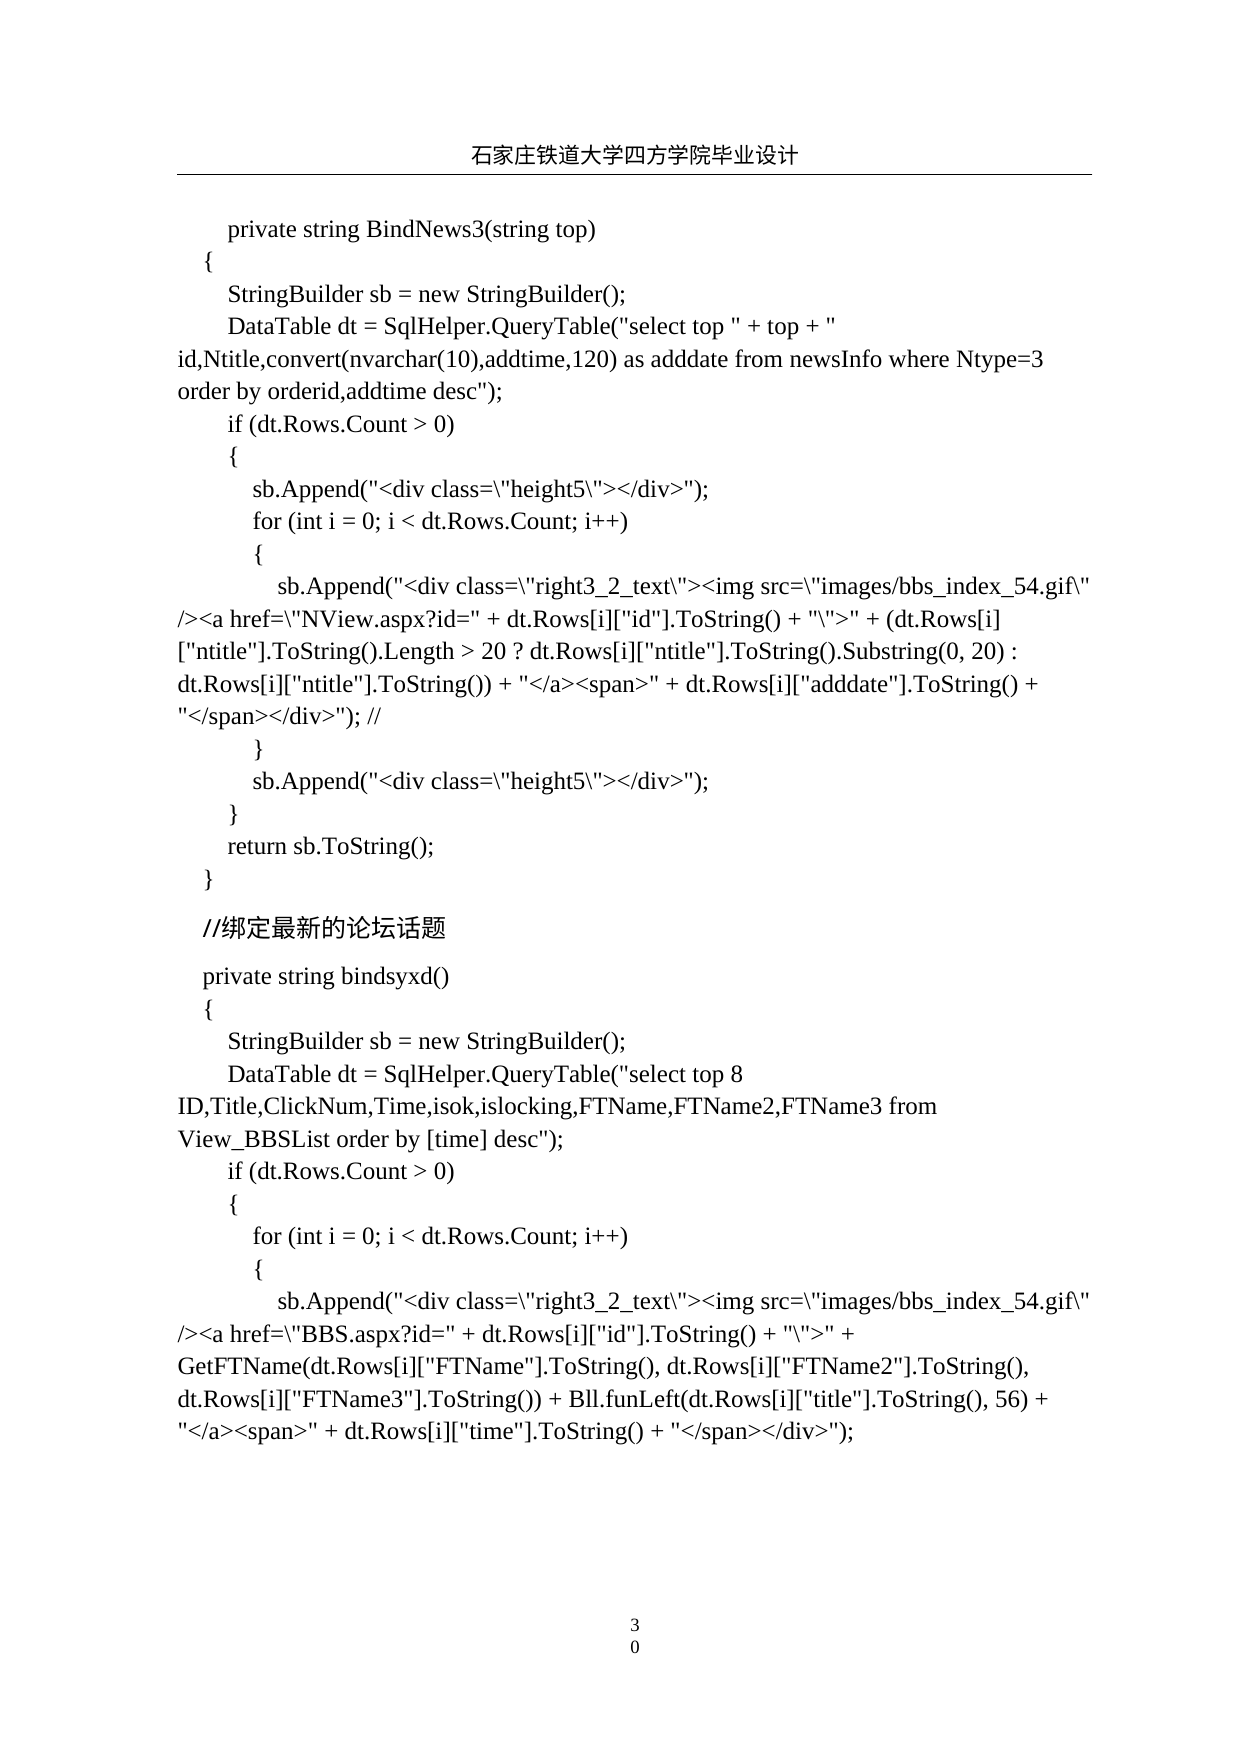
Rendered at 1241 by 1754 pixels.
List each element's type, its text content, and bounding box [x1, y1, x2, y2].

text StringBuilder sb = new StringBuilder(); [177, 1024, 1092, 1057]
text } [177, 732, 1092, 764]
text { [177, 992, 1092, 1024]
text sb.Append("<div class=\"height5\"></div>"); [177, 764, 1092, 797]
text { [177, 1187, 1092, 1219]
text { [177, 439, 1092, 472]
text StringBuilder sb = new StringBuilder(); [177, 277, 1092, 309]
text //绑定最新的论坛话题 [177, 894, 1092, 959]
text sb.Append("<div class=\"height5\"></div>"); [177, 472, 1092, 504]
text DataTable dt = SqlHelper.QueryTable("select top " + top + " id,Ntitle,convert(nvarchar(10),addtime,120) as adddate from newsInfo where Ntype=3 order by orderid,addtime desc"); [177, 309, 1092, 407]
text sb.Append("<div class=\"right3_2_text\"><img src=\"images/bbs_index_54.gif\" /><a href=\"NView.aspx?id=" + dt.Rows[i]["id"].ToString() + "\">" + (dt.Rows[i]["ntitle"].ToString().Length > 20 ? dt.Rows[i]["ntitle"].ToString().Substring(0, 20) : dt.Rows[i]["ntitle"].ToString()) + "</a><span>" + dt.Rows[i]["adddate"].ToString() + "</span></div>"); // [177, 569, 1092, 732]
text if (dt.Rows.Count > 0) [177, 407, 1092, 439]
text private string BindNews3(string top) [177, 212, 1092, 244]
text { [177, 244, 1092, 277]
text } [177, 862, 1092, 894]
text for (int i = 0; i < dt.Rows.Count; i++) [177, 1219, 1092, 1252]
text { [177, 1252, 1092, 1284]
text } [177, 797, 1092, 829]
text private string bindsyxd() [177, 959, 1092, 992]
text for (int i = 0; i < dt.Rows.Count; i++) [177, 504, 1092, 537]
text if (dt.Rows.Count > 0) [177, 1154, 1092, 1187]
text sb.Append("<div class=\"right3_2_text\"><img src=\"images/bbs_index_54.gif\" /><a href=\"BBS.aspx?id=" + dt.Rows[i]["id"].ToString() + "\">" + GetFTName(dt.Rows[i]["FTName"].ToString(), dt.Rows[i]["FTName2"].ToString(), dt.Rows[i]["FTName3"].ToString()) + Bll.funLeft(dt.Rows[i]["title"].ToString(), 56) + "</a><span>" + dt.Rows[i]["time"].ToString() + "</span></div>"); [177, 1284, 1092, 1447]
text { [177, 537, 1092, 569]
text return sb.ToString(); [177, 829, 1092, 862]
text DataTable dt = SqlHelper.QueryTable("select top 8 ID,Title,ClickNum,Time,isok,islocking,FTName,FTName2,FTName3 from View_BBSList order by [time] desc"); [177, 1057, 1092, 1154]
